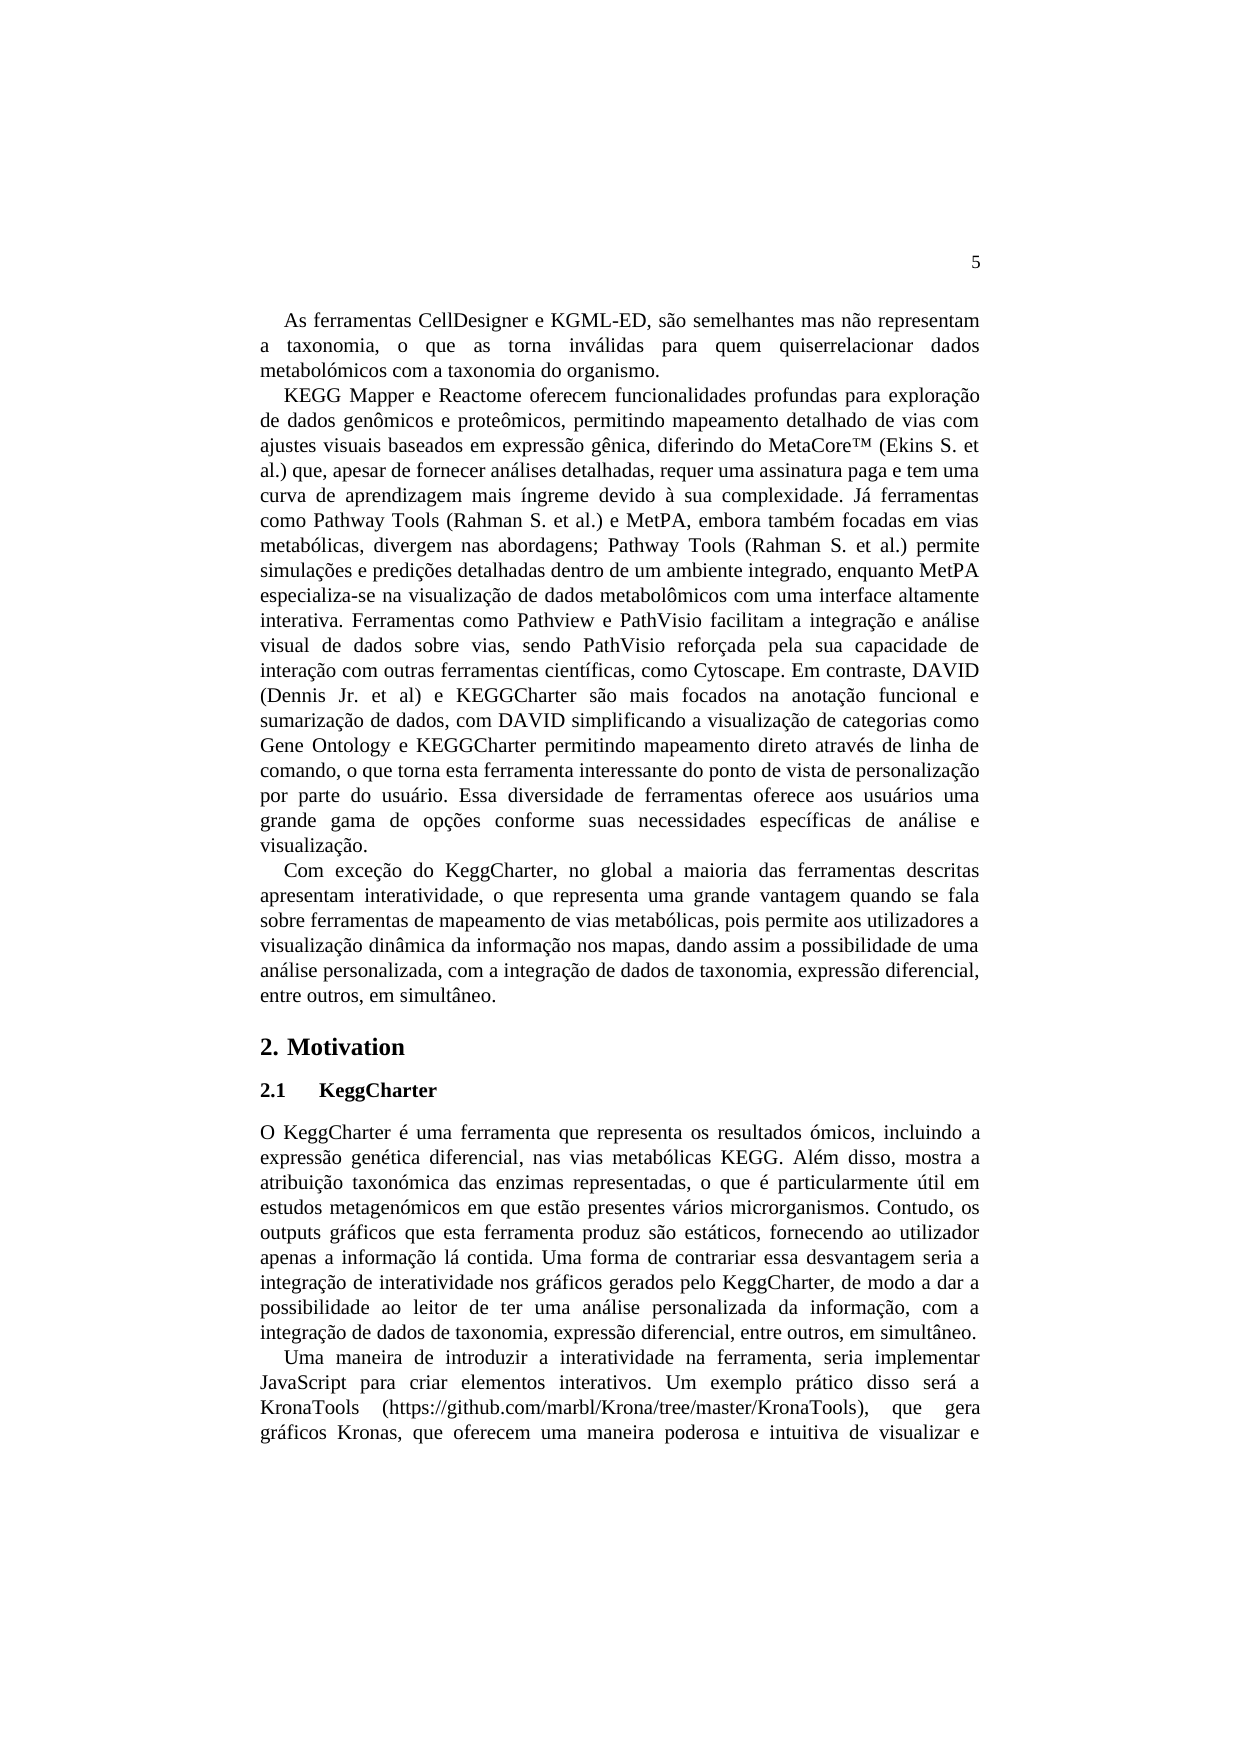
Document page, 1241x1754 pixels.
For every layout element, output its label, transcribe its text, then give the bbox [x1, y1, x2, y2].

text KEGG Mapper e Reactome oferecem funcionalidades profundas para exploração de dados genômicos e proteômicos, permitindo mapeamento detalhado de vias com ajustes visuais baseados em expressão gênica, diferindo do MetaCore™ (Ekins S. et al.) que, apesar de fornecer análises detalhadas, requer uma assinatura paga e tem uma curva de aprendizagem mais íngreme devido à sua complexidade. Já ferramentas como Pathway Tools (Rahman S. et al.) e MetPA, embora também focadas em vias metabólicas, divergem nas abordagens; Pathway Tools (Rahman S. et al.) permite simulações e predições detalhadas dentro de um ambiente integrado, enquanto MetPA especializa-se na visualização de dados metabolômicos com uma interface altamente interativa. Ferramentas como Pathview e PathVisio facilitam a integração e análise visual de dados sobre vias, sendo PathVisio reforçada pela sua capacidade de interação com outras ferramentas científicas, como Cytoscape. Em contraste, DAVID (Dennis Jr. et al) e KEGGCharter são mais focados na anotação funcional e sumarização de dados, com DAVID simplificando a visualização de categorias como Gene Ontology e KEGGCharter permitindo mapeamento direto através de linha de comando, o que torna esta ferramenta interessante do ponto de vista de personalização por parte do usuário. Essa diversidade de ferramentas oferece aos usuários uma grande gama de opções conforme suas necessidades específicas de análise e visualização. [260, 382, 980, 857]
text Com exceção do KeggCharter, no global a maioria das ferramentas descritas apresentam interatividade, o que representa uma grande vantagem quando se fala sobre ferramentas de mapeamento de vias metabólicas, pois permite aos utilizadores a visualização dinâmica da informação nos mapas, dando assim a possibilidade de uma análise personalizada, com a integração de dados de taxonomia, expressão diferencial, entre outros, em simultâneo. [260, 857, 980, 1007]
text O KeggCharter é uma ferramenta que representa os resultados ómicos, incluindo a expressão genética diferencial, nas vias metabólicas KEGG. Além disso, mostra a atribuição taxonómica das enzimas representadas, o que é particularmente útil em estudos metagenómicos em que estão presentes vários microrganismos. Contudo, os outputs gráficos que esta ferramenta produz são estáticos, fornecendo ao utilizador apenas a informação lá contida. Uma forma de contrariar essa desvantagem seria a integração de interatividade nos gráficos gerados pelo KeggCharter, de modo a dar a possibilidade ao leitor de ter uma análise personalizada da informação, com a integração de dados de taxonomia, expressão diferencial, entre outros, em simultâneo. [260, 1119, 980, 1344]
subtitle 2.1 KeggCharter [260, 1077, 980, 1102]
subtitle 2. Motivation [260, 1032, 980, 1061]
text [260, 1344, 980, 1444]
text As ferramentas CellDesigner e KGML-ED, são semelhantes mas não representam a taxonomia, o que as torna inválidas para quem quiserrelacionar dados metabolómicos com a taxonomia do organismo. [260, 307, 980, 382]
